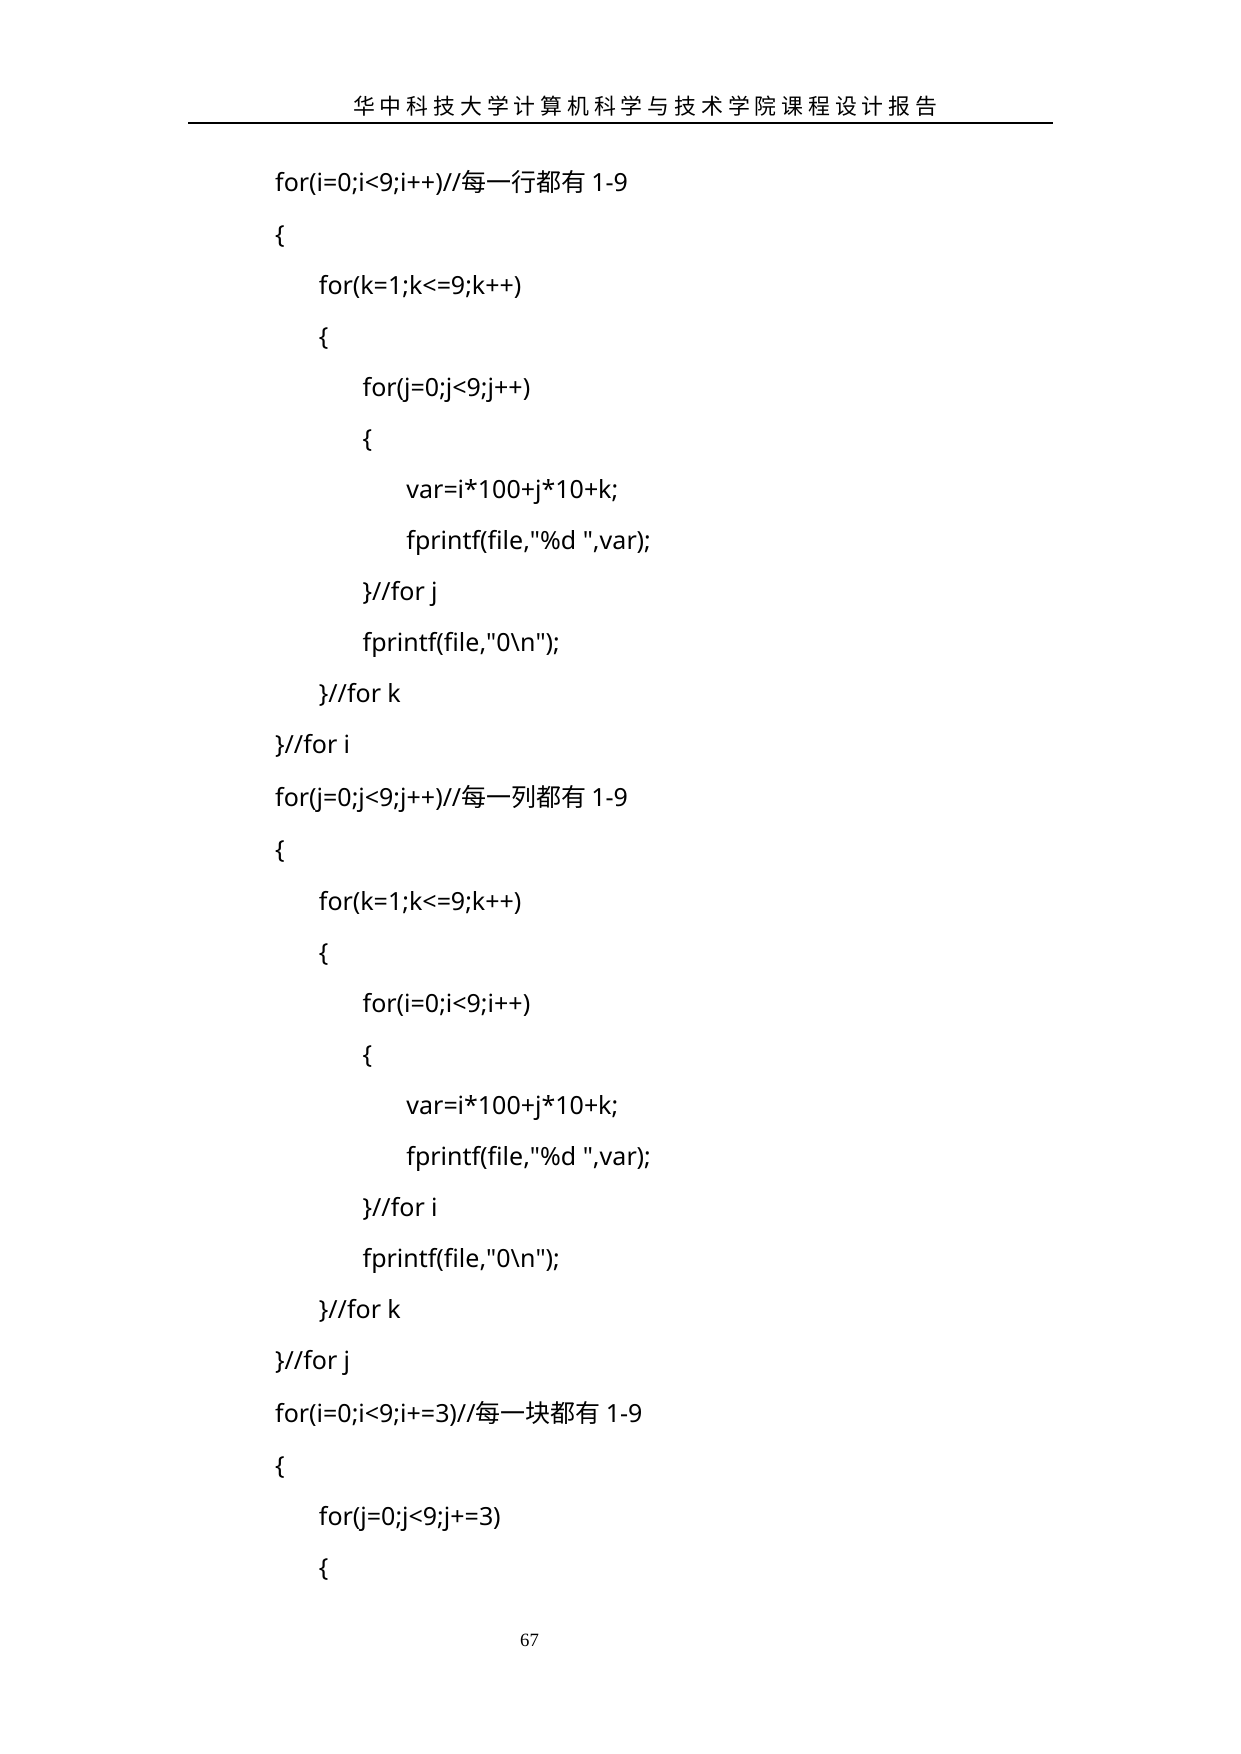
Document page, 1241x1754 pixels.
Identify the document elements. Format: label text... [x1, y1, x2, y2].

text }//for j [187, 1343, 1053, 1377]
text }//for i [187, 727, 1053, 761]
text { [187, 318, 1053, 352]
text for(k=1;k<=9;k++) [187, 267, 1053, 301]
text { [187, 934, 1053, 968]
text { [187, 216, 1053, 250]
text for(i=0;i<9;i+=3)//每一块都有1-9 [187, 1394, 1053, 1430]
text for(i=0;i<9;i++)//每一行都有1-9 [187, 162, 1053, 198]
text for(j=0;j<9;j++) [187, 369, 1053, 403]
text { [187, 1448, 1053, 1482]
text fprintf(file,"%d ",var); [187, 523, 1053, 557]
text { [187, 832, 1053, 866]
text for(i=0;i<9;i++) [187, 985, 1053, 1019]
text }//for k [187, 676, 1053, 710]
text }//for i [187, 1189, 1053, 1223]
text fprintf(file,"0\n"); [187, 625, 1053, 659]
text { [187, 1036, 1053, 1070]
text var=i*100+j*10+k; [187, 472, 1053, 506]
text fprintf(file,"0\n"); [187, 1241, 1053, 1274]
text var=i*100+j*10+k; [187, 1087, 1053, 1121]
text { [187, 1550, 1053, 1584]
text fprintf(file,"%d ",var); [187, 1138, 1053, 1172]
text }//for j [187, 574, 1053, 608]
text for(j=0;j<9;j+=3) [187, 1499, 1053, 1533]
text { [187, 421, 1053, 454]
text }//for k [187, 1292, 1053, 1326]
text for(k=1;k<=9;k++) [187, 883, 1053, 917]
text for(j=0;j<9;j++)//每一列都有1-9 [187, 778, 1053, 814]
